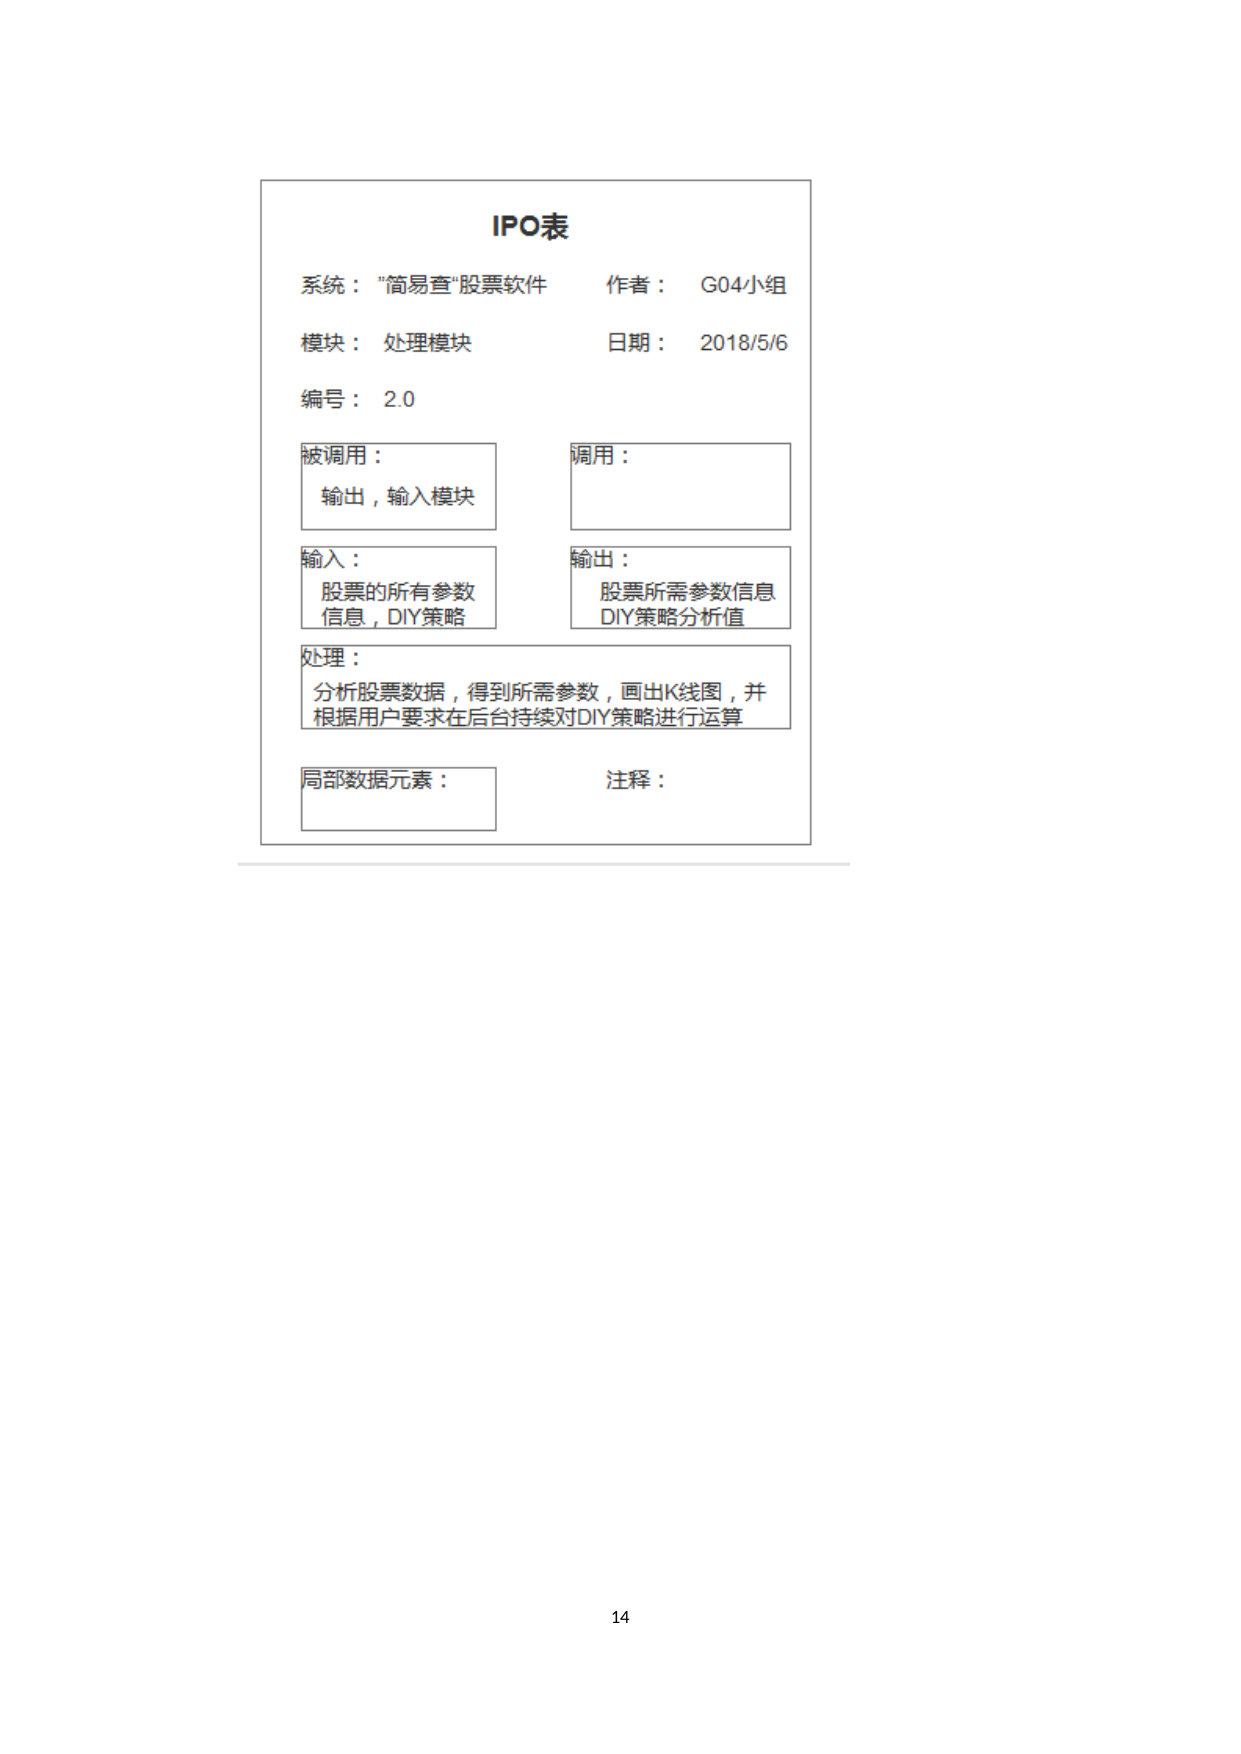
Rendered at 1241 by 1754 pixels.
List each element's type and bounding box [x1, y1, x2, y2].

picture [237, 162, 851, 866]
